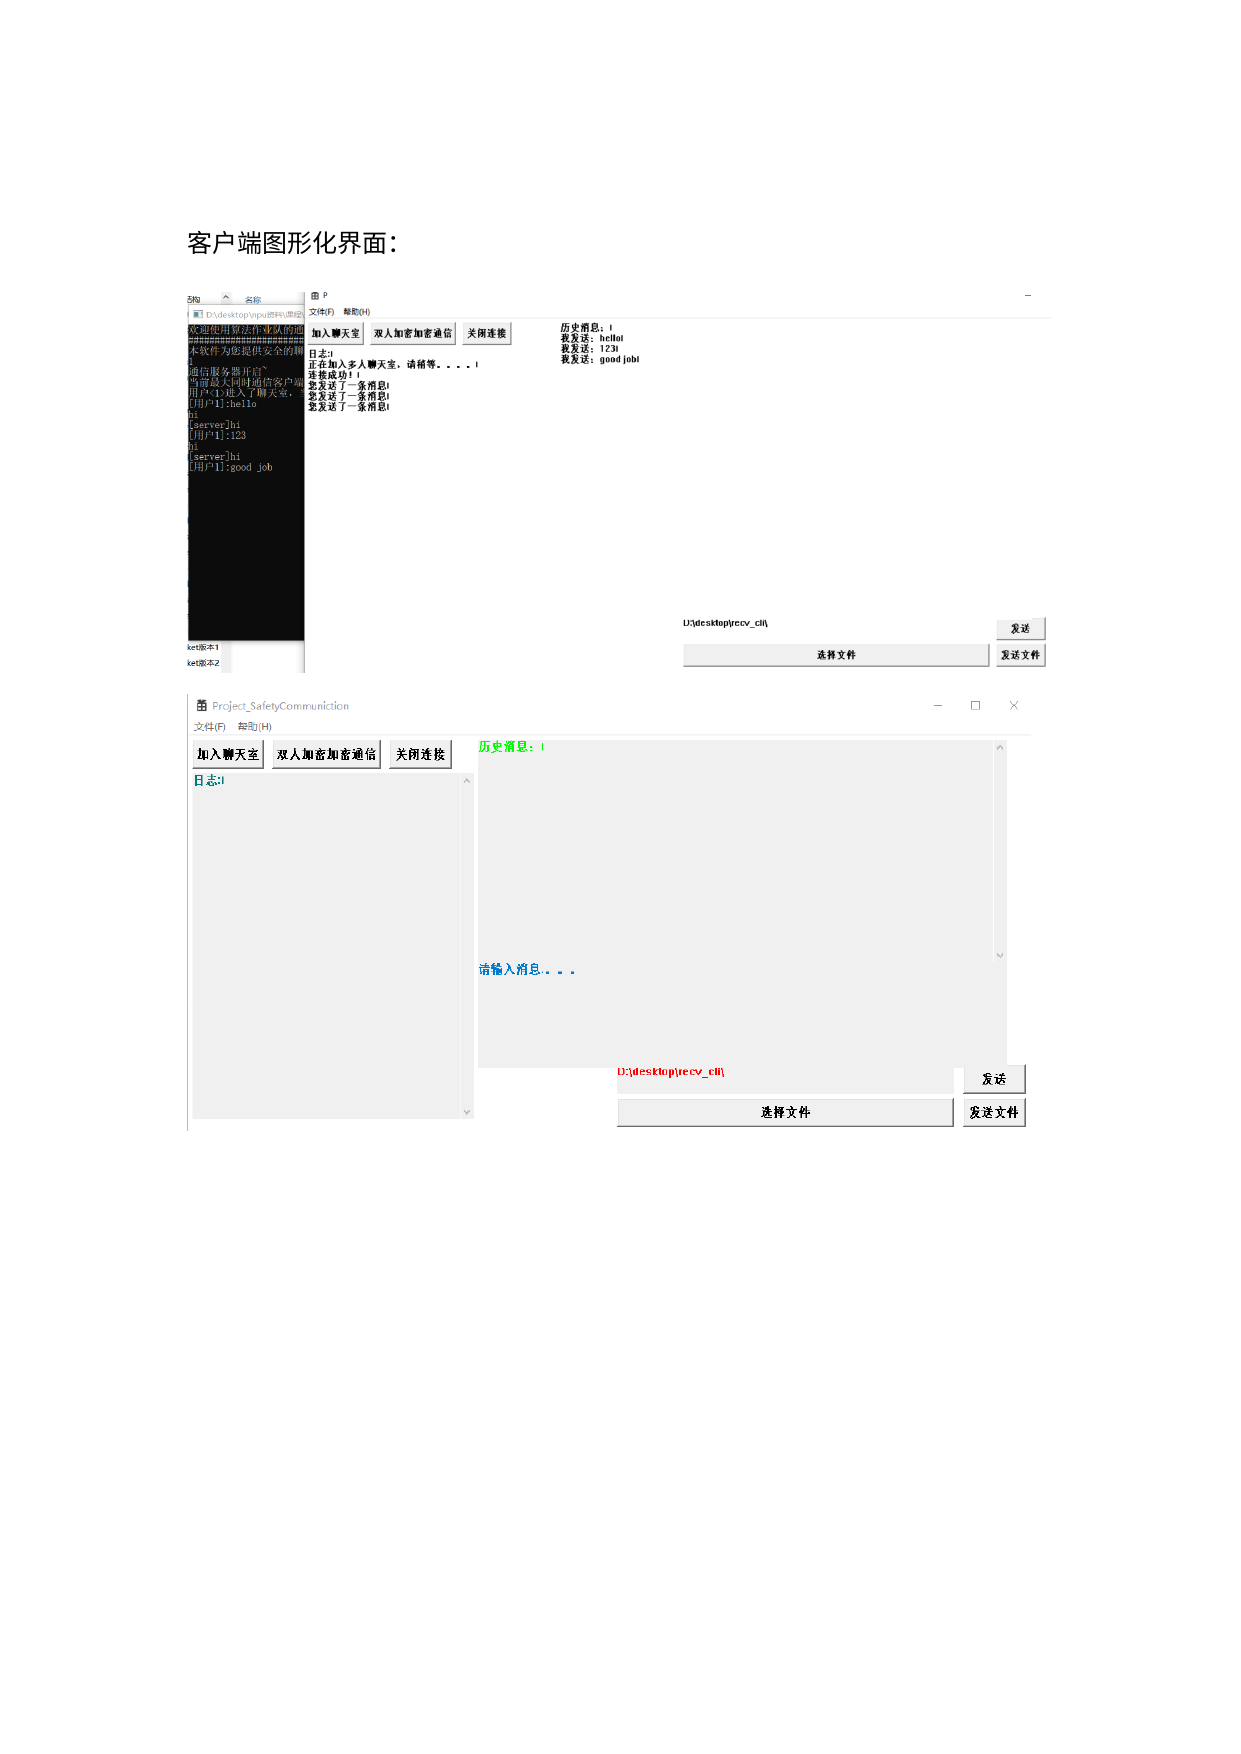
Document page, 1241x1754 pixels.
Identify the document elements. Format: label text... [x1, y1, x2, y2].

picture [187, 292, 1053, 673]
picture [187, 694, 1032, 1131]
list 客户端图形化界面： [187, 209, 1053, 274]
